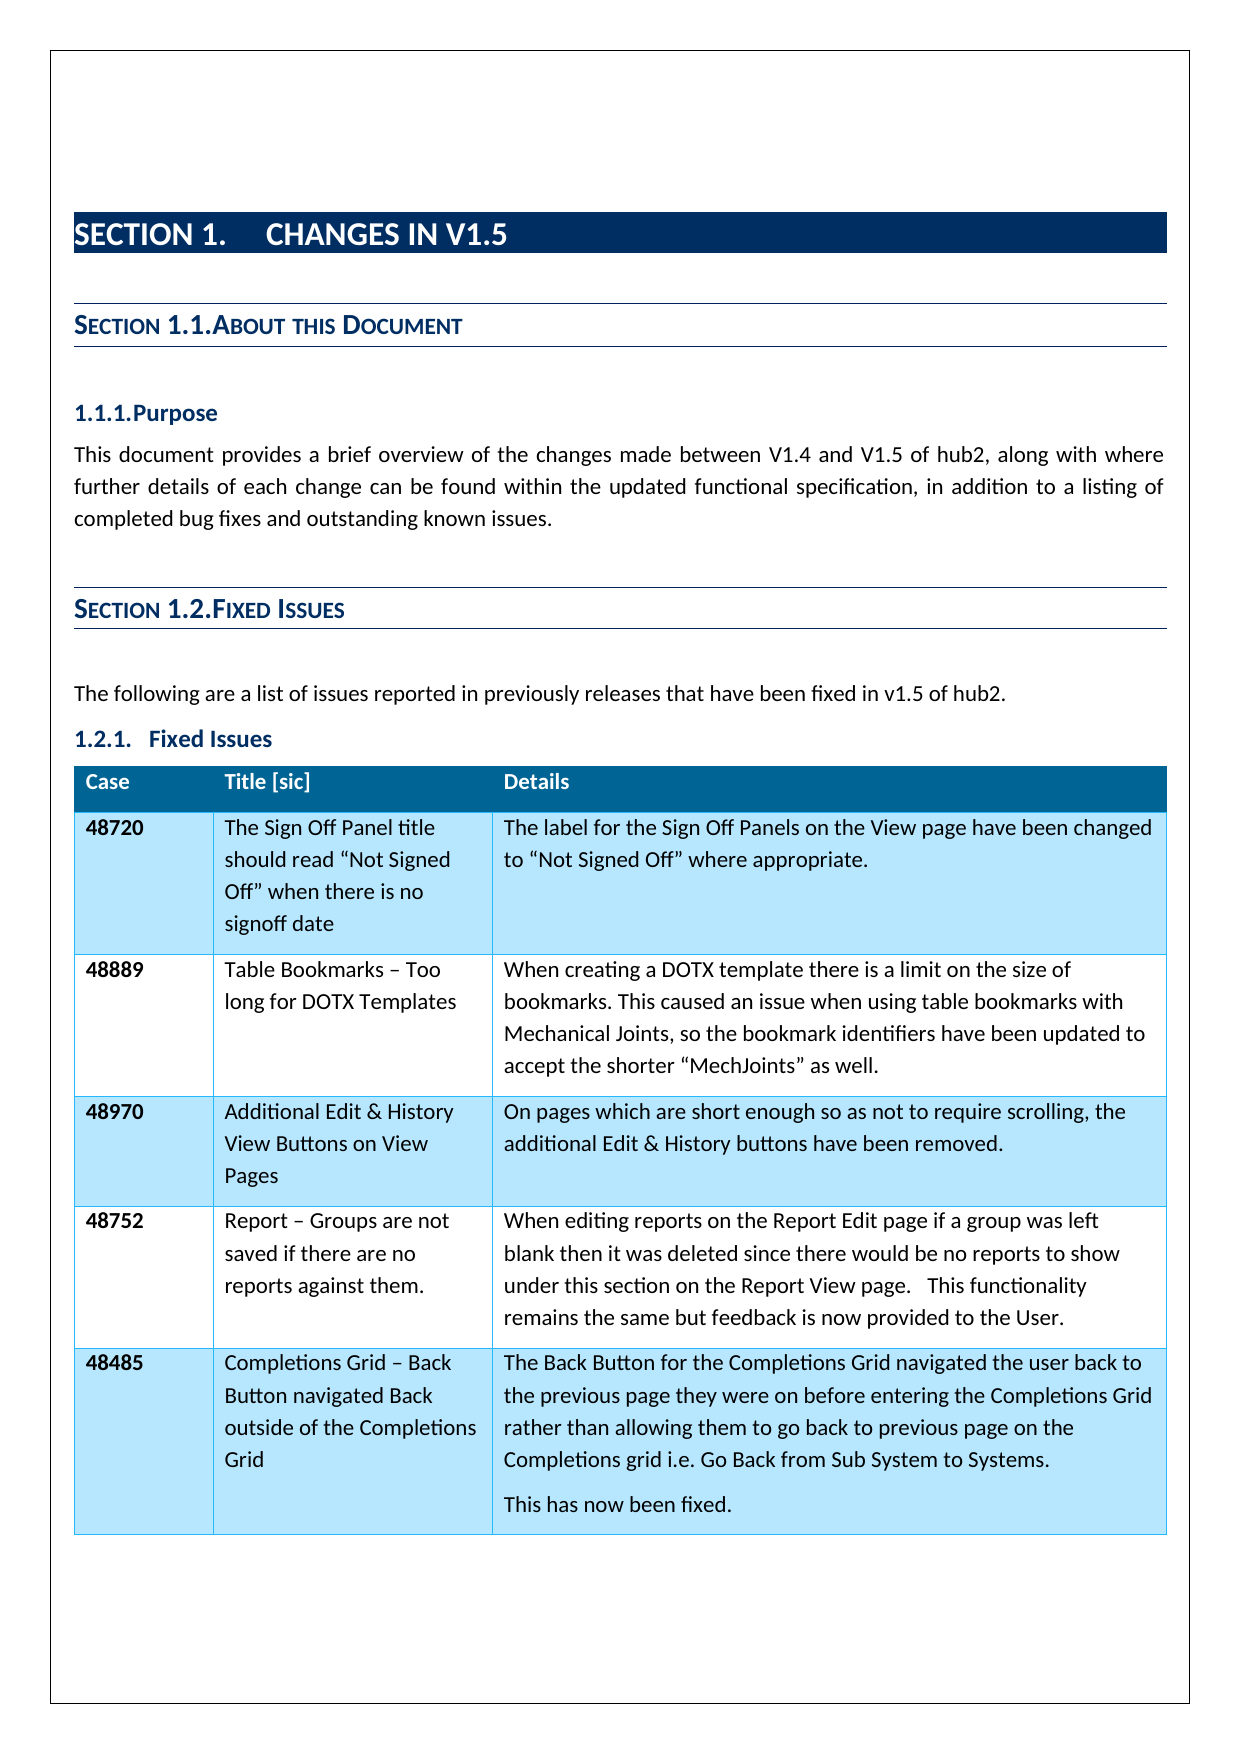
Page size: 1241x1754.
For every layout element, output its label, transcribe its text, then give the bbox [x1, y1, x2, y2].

table_header Details [493, 768, 1166, 812]
table_cell Report – Groups are not saved if there are no reports against them. [214, 1207, 492, 1347]
table_cell On pages which are short enough so as not to require scrolling, the additional Edit & History buttons have been removed. [493, 1097, 1166, 1206]
table_cell Table Bookmarks – Too long for DOTX Templates [214, 955, 492, 1096]
subtitle Fixed Issues [74, 588, 1167, 628]
subtitle Fixed Issues [74, 723, 1167, 754]
table_cell When editing reports on the Report Edit page if a group was left blank then it was deleted since there would be no reports to show under this section on the Report View page. This functionality remains the same but feedback is now provided to the User. [493, 1207, 1166, 1347]
table_cell 48889 [75, 955, 213, 1096]
text This document provides a brief overview of the changes made between V1.4 and V1.5 of hub2, along with where further details of each change can be found within the updated functional specification, in addition to a listing of completed bug fixes and outstanding known issues. [74, 440, 1167, 533]
table_cell When creating a DOTX template there is a limit on the size of bookmarks. This caused an issue when using table bookmarks with Mechanical Joints, so the bookmark identifiers have been updated to accept the shorter “MechJoints” as well. [493, 955, 1166, 1096]
text The following are a list of issues reported in previously releases that have been fixed in v1.5 of hub2. [74, 679, 1167, 707]
table_cell The Sign Off Panel title should read “Not Signed Off” when there is no signoff date [214, 813, 492, 954]
subtitle Changes in v1.5 [74, 212, 1167, 253]
subtitle About this Document [74, 304, 1167, 346]
table_cell 48970 [75, 1097, 213, 1206]
table_cell 48720 [75, 813, 213, 954]
subtitle Purpose [74, 397, 1167, 428]
table_cell Additional Edit & History View Buttons on View Pages [214, 1097, 492, 1206]
table_cell 48752 [75, 1207, 213, 1347]
table_cell The Back Button for the Completions Grid navigated the user back to the previous page they were on before entering the Completions Grid rather than allowing them to go back to previous page on the Completions grid i.e. Go Back from Sub System to Systems. This has now been fixed. [493, 1349, 1166, 1534]
table_cell The label for the Sign Off Panels on the View page have been changed to “Not Signed Off” where appropriate. [493, 813, 1166, 954]
table_header Case [75, 768, 213, 812]
table_cell 48485 [75, 1349, 213, 1534]
table_header Title [sic] [214, 768, 492, 812]
table_cell Completions Grid – Back Button navigated Back outside of the Completions Grid [214, 1349, 492, 1534]
